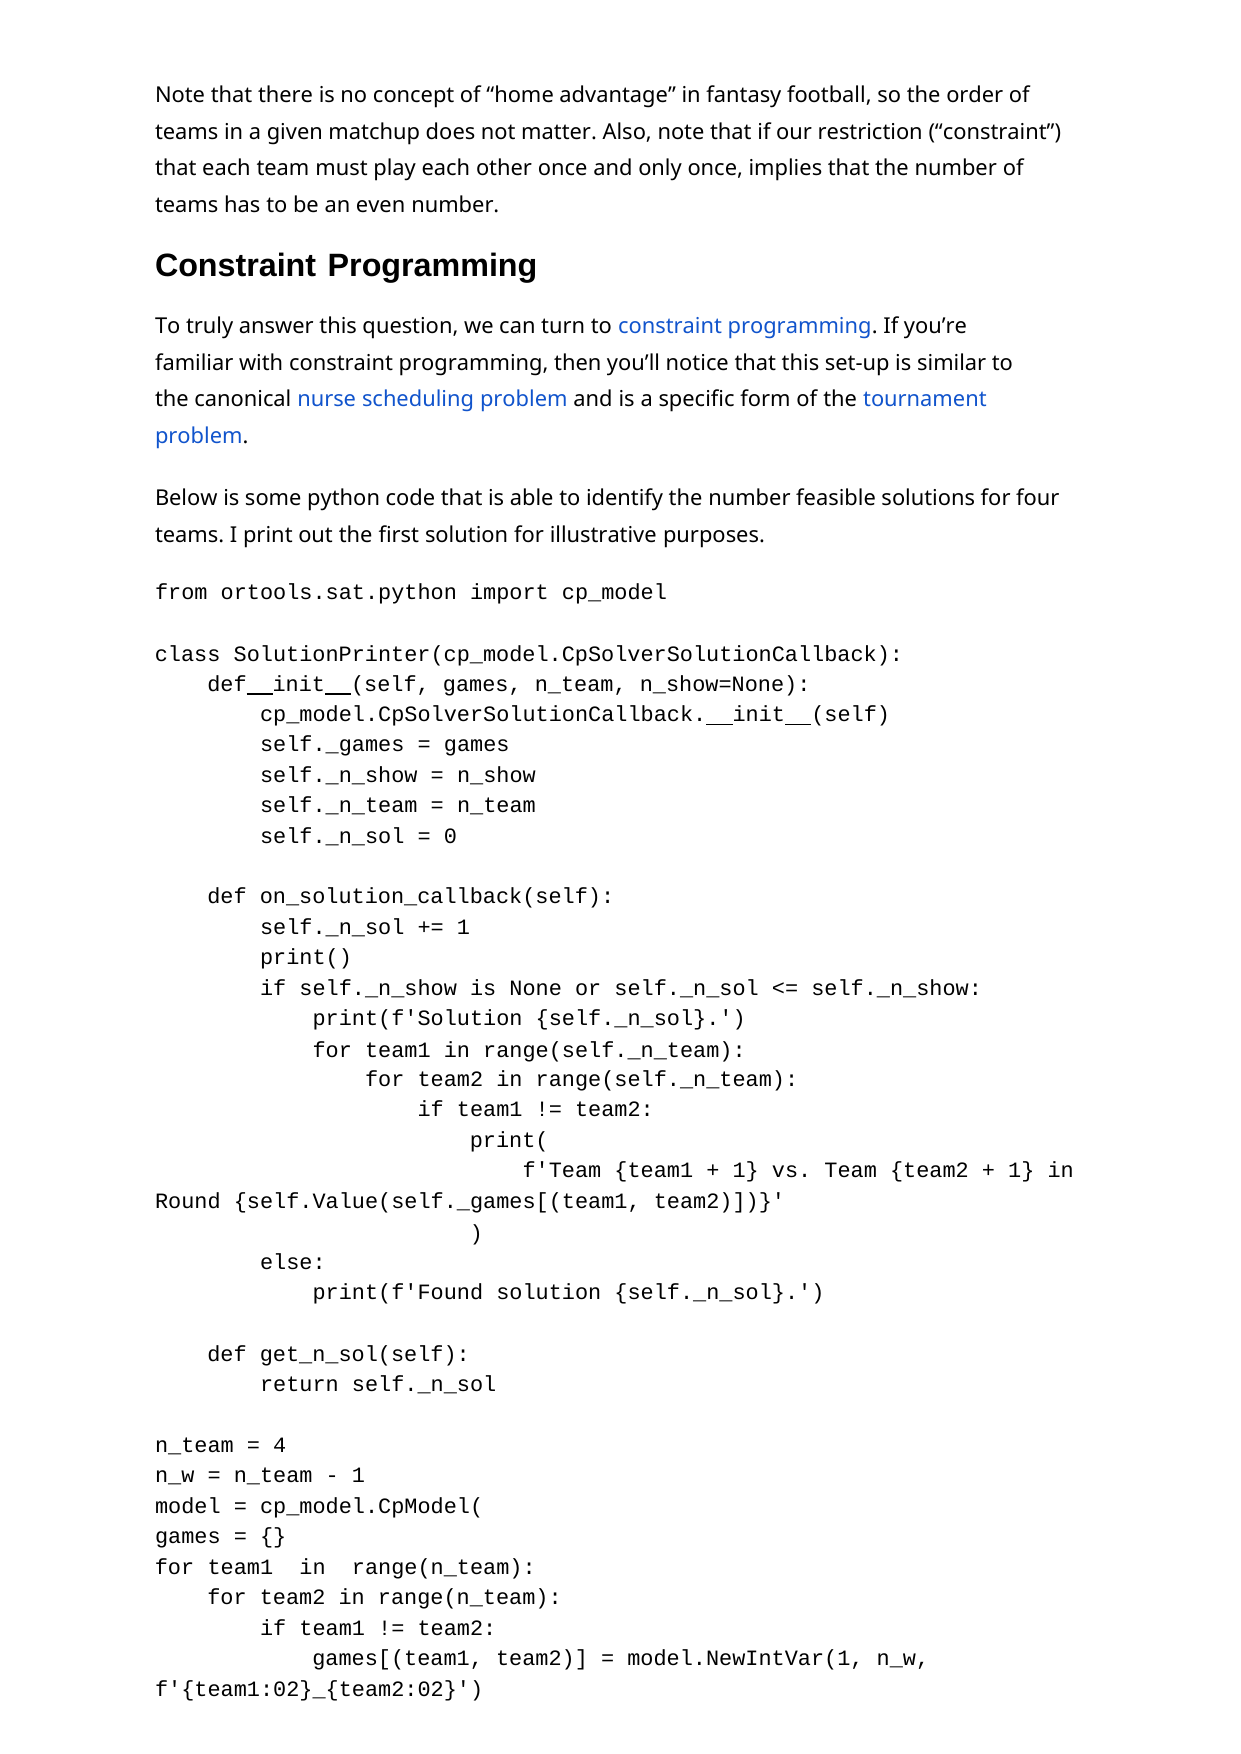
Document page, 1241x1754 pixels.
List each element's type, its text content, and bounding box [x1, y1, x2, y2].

text To truly answer this question, we can turn to constraint programming. If you’re familiar with constraint programming, then you’ll notice that this set-up is similar to the canonical nurse scheduling problem and is a specific form of the tournament problem. [155, 310, 1029, 449]
text def on_solution_callback(self): self._n_sol += 1 [207, 886, 616, 941]
text def get_n_sol(self): return self._n_sol [207, 1343, 497, 1398]
text if team1 != team2: [260, 1617, 1098, 1642]
text cp_model.CpSolverSolutionCallback. init (self) self._games = games [260, 703, 890, 758]
text print( [469, 1129, 1098, 1154]
text class SolutionPrinter(cp_model.CpSolverSolutionCallback): def init (self, games, n_team, n_show=None): [154, 643, 903, 698]
text self._n_show = n_show self._n_team = n_team self._n_sol = 0 [260, 764, 536, 850]
text else: [260, 1251, 1098, 1276]
text print() [260, 946, 1098, 971]
text from ortools.sat.python import cp_model [155, 581, 1098, 606]
text games[(team1, team2)] = model.NewIntVar(1, n_w, f'{team1:02}_{team2:02}') [155, 1647, 931, 1702]
text n_team = 4 [155, 1434, 1098, 1459]
text f'Team {team1 + 1} vs. Team {team2 + 1} in Round {self.Value(self._games[(team1, team2)])}' [155, 1159, 1075, 1215]
text model = cp_model.CpModel( games = {} [155, 1495, 484, 1550]
text print(f'Found solution {self._n_sol}.') [312, 1281, 1098, 1306]
text Below is some python code that is able to identify the number feasible solutions for four teams. I print out the first solution for illustrative purposes. [155, 482, 1098, 548]
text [154, 1556, 562, 1611]
text for team1 in range(self._n_team): [312, 1038, 1098, 1062]
text ) [469, 1220, 1098, 1245]
text if self._n_show is None or self._n_sol <= self._n_show: print(f'Solution {self._n_sol}.') [260, 977, 983, 1032]
text for team2 in range(self._n_team): if team1 != team2: [365, 1068, 799, 1123]
text Note that there is no concept of “home advantage” in fantasy football, so the order of teams in a given matchup does not matter. Also, note that if our restriction (“constraint”) that each team must play each other once and only once, implies that the number of teams has to be an even number. [155, 79, 1082, 219]
text n_w = n_team - 1 [155, 1464, 1098, 1489]
subtitle Constraint Programming [155, 246, 1098, 283]
